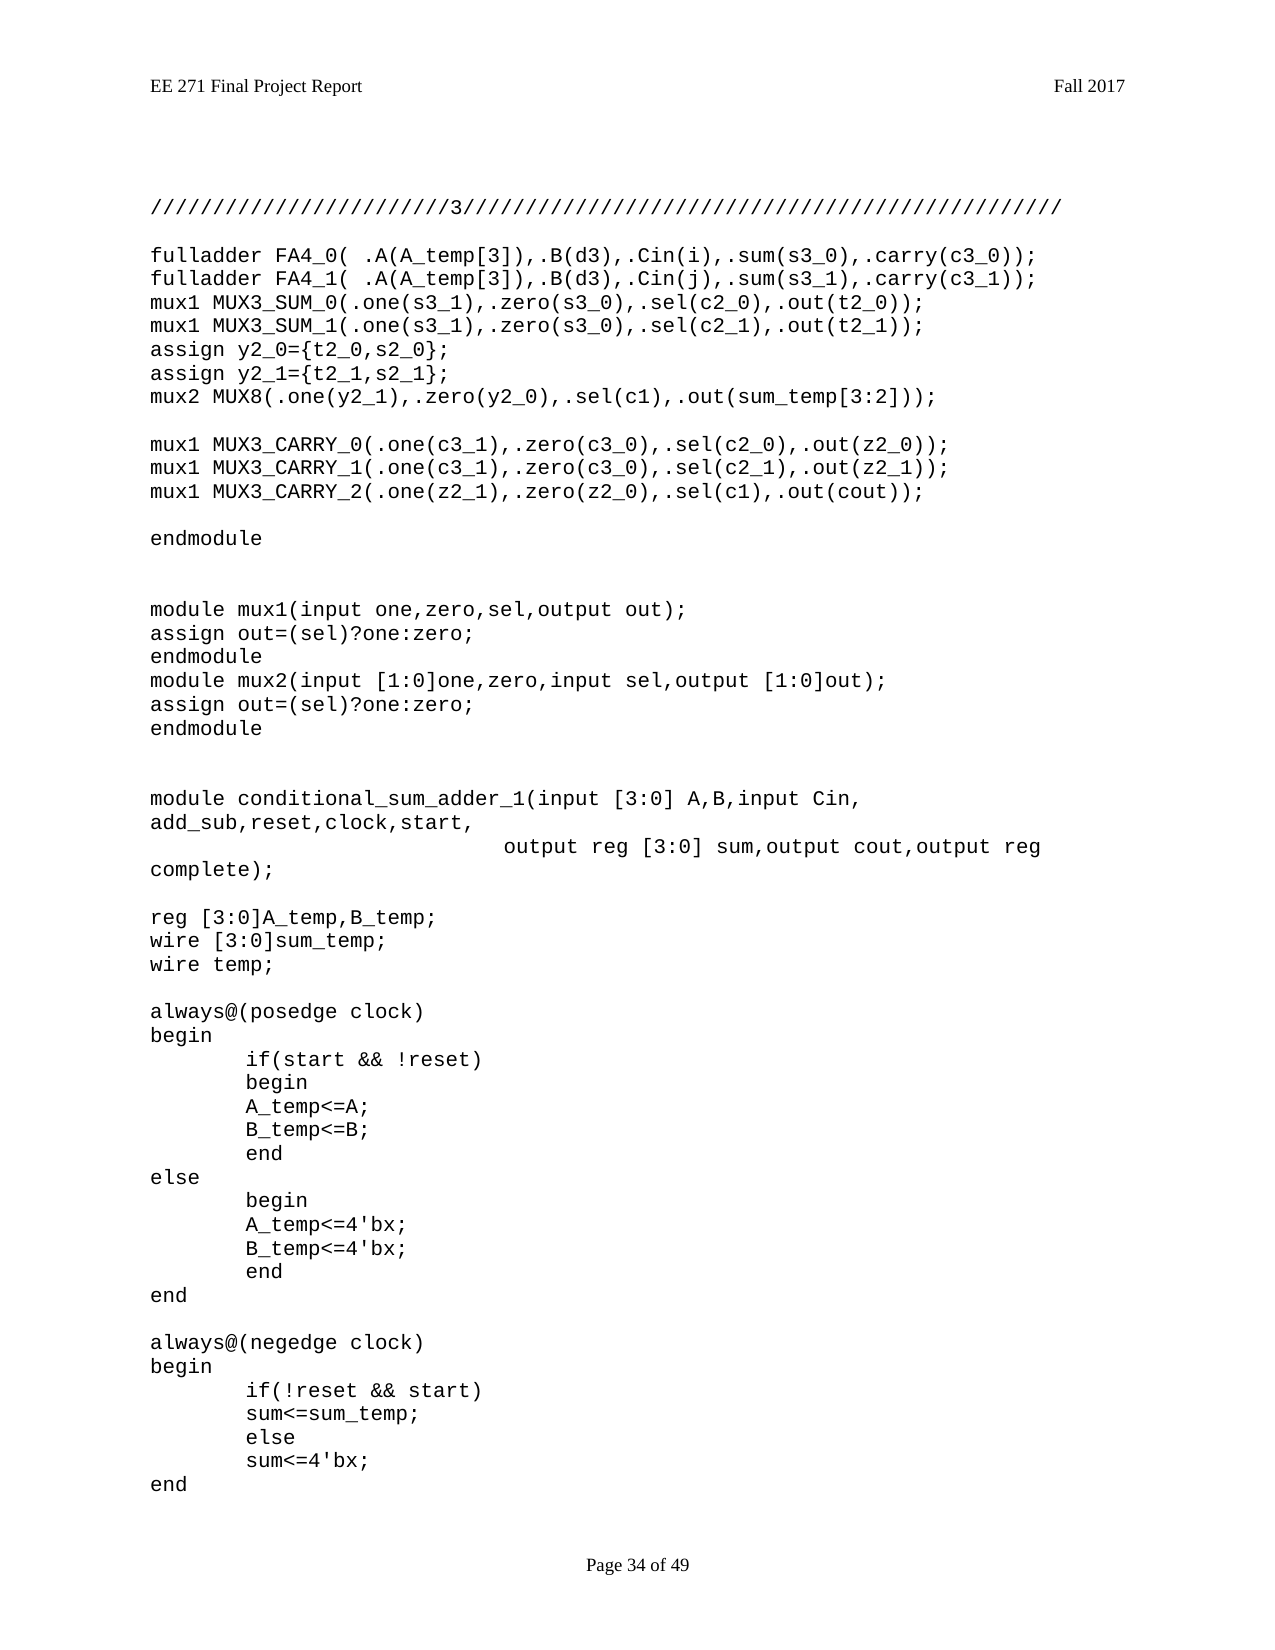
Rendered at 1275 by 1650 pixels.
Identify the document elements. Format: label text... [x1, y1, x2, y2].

text output reg [3:0] sum,output cout,output reg complete); [150, 836, 1125, 883]
text assign y2_1={t2_1,s2_1}; [150, 363, 1125, 386]
text endmodule [150, 717, 1125, 741]
text fulladder FA4_0( .A(A_temp[3]),.B(d3),.Cin(i),.sum(s3_0),.carry(c3_0)); [150, 244, 1125, 268]
text sum<=4'bx; [150, 1451, 1125, 1474]
text end [150, 1474, 1125, 1498]
text ////////////////////////3//////////////////////////////////////////////// [150, 197, 1125, 221]
text A_temp<=4'bx; [150, 1214, 1125, 1238]
text sum<=sum_temp; [150, 1403, 1125, 1427]
text end [150, 1143, 1125, 1167]
text endmodule [150, 647, 1125, 670]
text always@(negedge clock) [150, 1332, 1125, 1356]
text B_temp<=B; [150, 1119, 1125, 1143]
text mux1 MUX3_SUM_0(.one(s3_1),.zero(s3_0),.sel(c2_0),.out(t2_0)); [150, 292, 1125, 316]
text else [150, 1427, 1125, 1451]
text endmodule [150, 528, 1125, 552]
text if(!reset && start) [150, 1379, 1125, 1403]
text A_temp<=A; [150, 1096, 1125, 1119]
text if(start && !reset) [150, 1048, 1125, 1072]
text reg [3:0]A_temp,B_temp; [150, 907, 1125, 930]
text assign out=(sel)?one:zero; [150, 623, 1125, 647]
text begin [150, 1025, 1125, 1048]
text mux1 MUX3_CARRY_1(.one(c3_1),.zero(c3_0),.sel(c2_1),.out(z2_1)); [150, 457, 1125, 481]
text else [150, 1167, 1125, 1190]
text B_temp<=4'bx; [150, 1238, 1125, 1261]
text module mux1(input one,zero,sel,output out); [150, 599, 1125, 623]
text mux1 MUX3_CARRY_2(.one(z2_1),.zero(z2_0),.sel(c1),.out(cout)); [150, 481, 1125, 505]
text module mux2(input [1:0]one,zero,input sel,output [1:0]out); [150, 670, 1125, 694]
text fulladder FA4_1( .A(A_temp[3]),.B(d3),.Cin(j),.sum(s3_1),.carry(c3_1)); [150, 268, 1125, 292]
text begin [150, 1190, 1125, 1214]
text end [150, 1261, 1125, 1285]
text assign out=(sel)?one:zero; [150, 694, 1125, 717]
text assign y2_0={t2_0,s2_0}; [150, 339, 1125, 363]
text begin [150, 1356, 1125, 1379]
text end [150, 1285, 1125, 1309]
text module conditional_sum_adder_1(input [3:0] A,B,input Cin, add_sub,reset,clock,start, [150, 788, 1125, 836]
text mux1 MUX3_SUM_1(.one(s3_1),.zero(s3_0),.sel(c2_1),.out(t2_1)); [150, 316, 1125, 339]
text wire [3:0]sum_temp; [150, 930, 1125, 954]
text begin [150, 1072, 1125, 1096]
text mux1 MUX3_CARRY_0(.one(c3_1),.zero(c3_0),.sel(c2_0),.out(z2_0)); [150, 434, 1125, 457]
text always@(posedge clock) [150, 1001, 1125, 1025]
text wire temp; [150, 954, 1125, 978]
text mux2 MUX8(.one(y2_1),.zero(y2_0),.sel(c1),.out(sum_temp[3:2])); [150, 386, 1125, 410]
